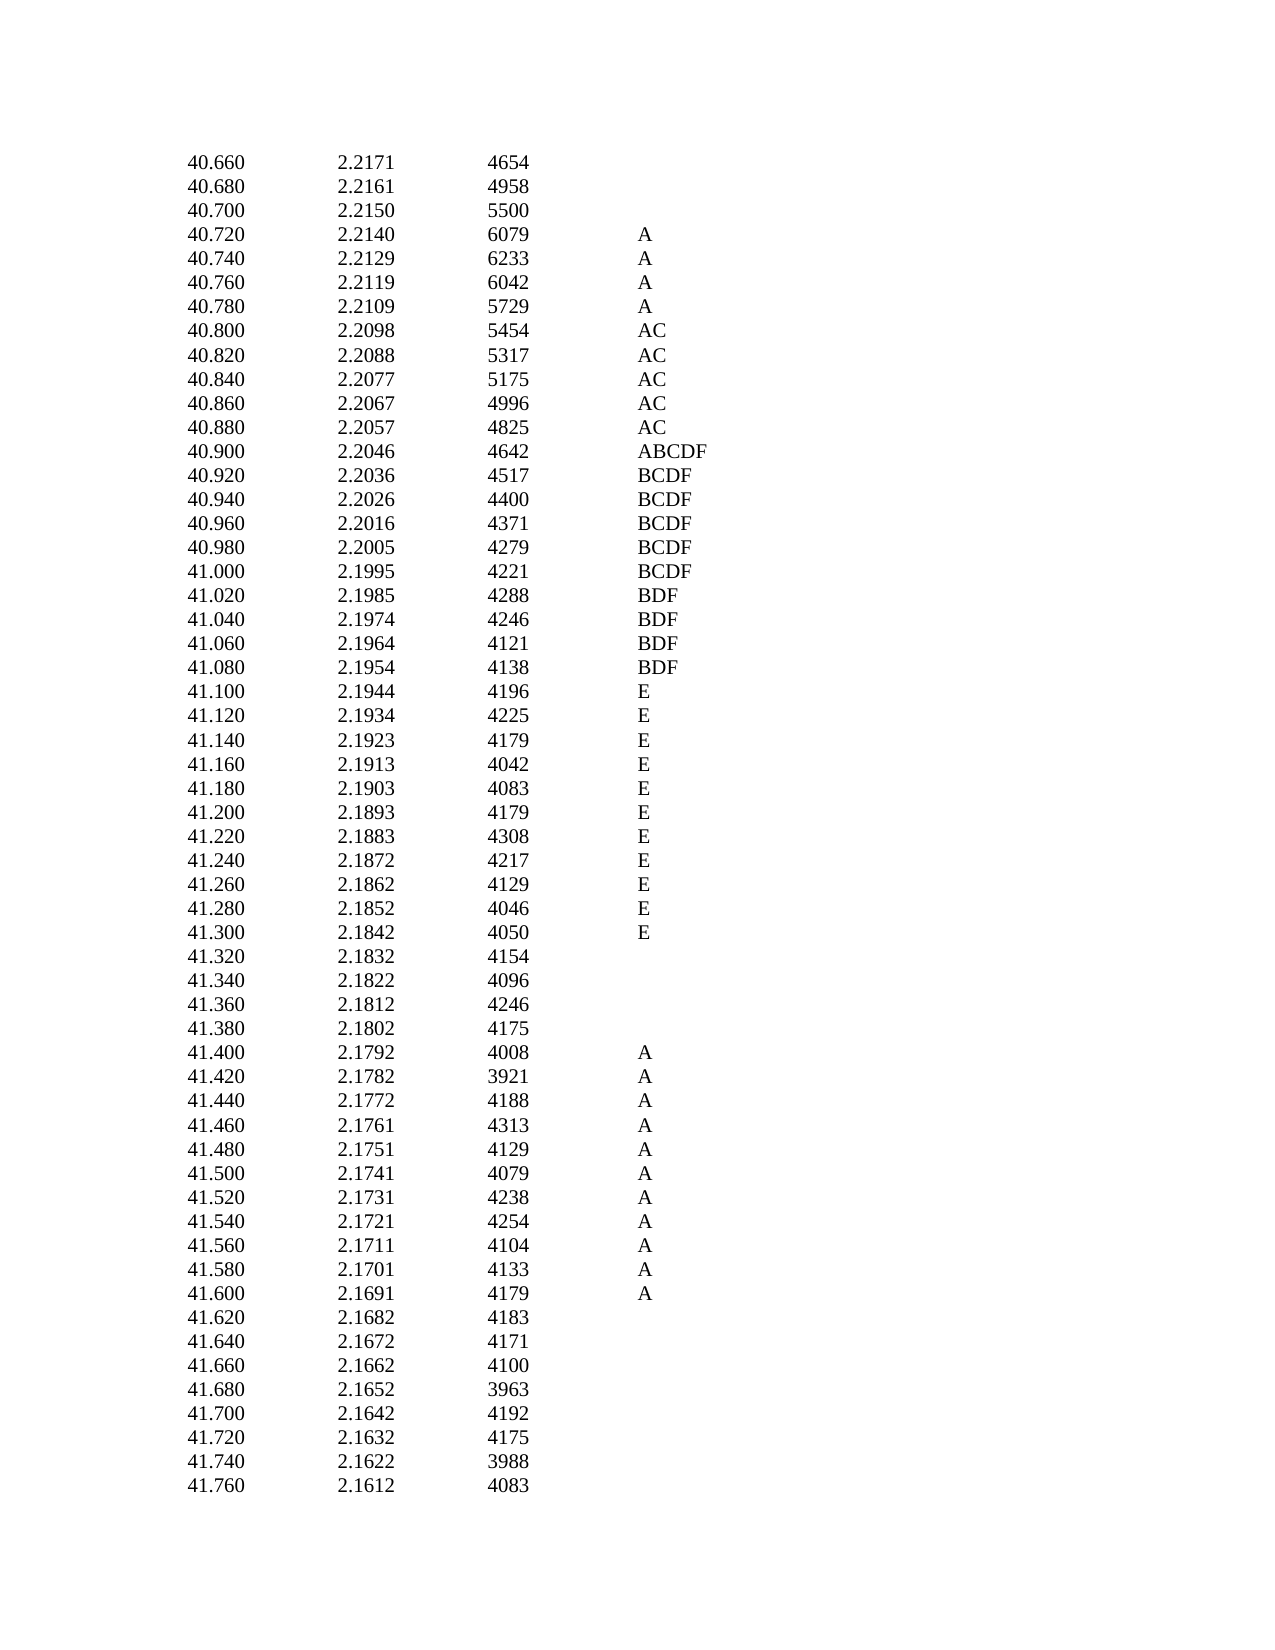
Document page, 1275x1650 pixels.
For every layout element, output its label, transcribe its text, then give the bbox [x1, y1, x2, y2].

text 41.660 2.1662 4100 [187, 1353, 1087, 1377]
text 40.660 2.2171 4654 [187, 150, 1087, 174]
text 41.560 2.1711 4104 A [187, 1233, 1087, 1257]
text 41.240 2.1872 4217 E [187, 848, 1087, 872]
text 41.220 2.1883 4308 E [187, 824, 1087, 848]
text 40.820 2.2088 5317 AC [187, 342, 1087, 367]
text 41.300 2.1842 4050 E [187, 920, 1087, 944]
text 41.380 2.1802 4175 [187, 1016, 1087, 1040]
text 41.440 2.1772 4188 A [187, 1088, 1087, 1112]
text 41.740 2.1622 3988 [187, 1449, 1087, 1473]
text 40.960 2.2016 4371 BCDF [187, 511, 1087, 535]
text 40.900 2.2046 4642 ABCDF [187, 439, 1087, 463]
text 41.080 2.1954 4138 BDF [187, 655, 1087, 679]
text 40.700 2.2150 5500 [187, 198, 1087, 222]
text 41.100 2.1944 4196 E [187, 679, 1087, 703]
text 41.480 2.1751 4129 A [187, 1137, 1087, 1161]
text 41.180 2.1903 4083 E [187, 776, 1087, 800]
text 40.880 2.2057 4825 AC [187, 415, 1087, 439]
text 41.620 2.1682 4183 [187, 1305, 1087, 1329]
text 41.280 2.1852 4046 E [187, 896, 1087, 920]
text 40.760 2.2119 6042 A [187, 270, 1087, 294]
text 41.700 2.1642 4192 [187, 1401, 1087, 1425]
text 41.680 2.1652 3963 [187, 1377, 1087, 1401]
text 41.060 2.1964 4121 BDF [187, 631, 1087, 655]
text 41.460 2.1761 4313 A [187, 1112, 1087, 1137]
text 40.860 2.2067 4996 AC [187, 391, 1087, 415]
text 40.680 2.2161 4958 [187, 174, 1087, 198]
text 41.360 2.1812 4246 [187, 992, 1087, 1016]
text 41.140 2.1923 4179 E [187, 727, 1087, 752]
text 41.400 2.1792 4008 A [187, 1040, 1087, 1064]
text 40.720 2.2140 6079 A [187, 222, 1087, 246]
text 41.540 2.1721 4254 A [187, 1209, 1087, 1233]
text 40.920 2.2036 4517 BCDF [187, 463, 1087, 487]
text 41.420 2.1782 3921 A [187, 1064, 1087, 1088]
text 40.740 2.2129 6233 A [187, 246, 1087, 270]
text 41.120 2.1934 4225 E [187, 703, 1087, 727]
text 41.520 2.1731 4238 A [187, 1185, 1087, 1209]
text 40.840 2.2077 5175 AC [187, 367, 1087, 391]
text 41.580 2.1701 4133 A [187, 1257, 1087, 1281]
text 41.000 2.1995 4221 BCDF [187, 559, 1087, 583]
text 41.600 2.1691 4179 A [187, 1281, 1087, 1305]
text 41.640 2.1672 4171 [187, 1329, 1087, 1353]
text 41.760 2.1612 4083 [187, 1473, 1087, 1497]
text 40.800 2.2098 5454 AC [187, 318, 1087, 342]
text 40.980 2.2005 4279 BCDF [187, 535, 1087, 559]
text 41.720 2.1632 4175 [187, 1425, 1087, 1449]
text 41.340 2.1822 4096 [187, 968, 1087, 992]
text 41.040 2.1974 4246 BDF [187, 607, 1087, 631]
text 41.160 2.1913 4042 E [187, 752, 1087, 776]
text 41.200 2.1893 4179 E [187, 800, 1087, 824]
text 41.260 2.1862 4129 E [187, 872, 1087, 896]
text 41.500 2.1741 4079 A [187, 1161, 1087, 1185]
text 40.940 2.2026 4400 BCDF [187, 487, 1087, 511]
text 40.780 2.2109 5729 A [187, 294, 1087, 318]
text 41.020 2.1985 4288 BDF [187, 583, 1087, 607]
text 41.320 2.1832 4154 [187, 944, 1087, 968]
